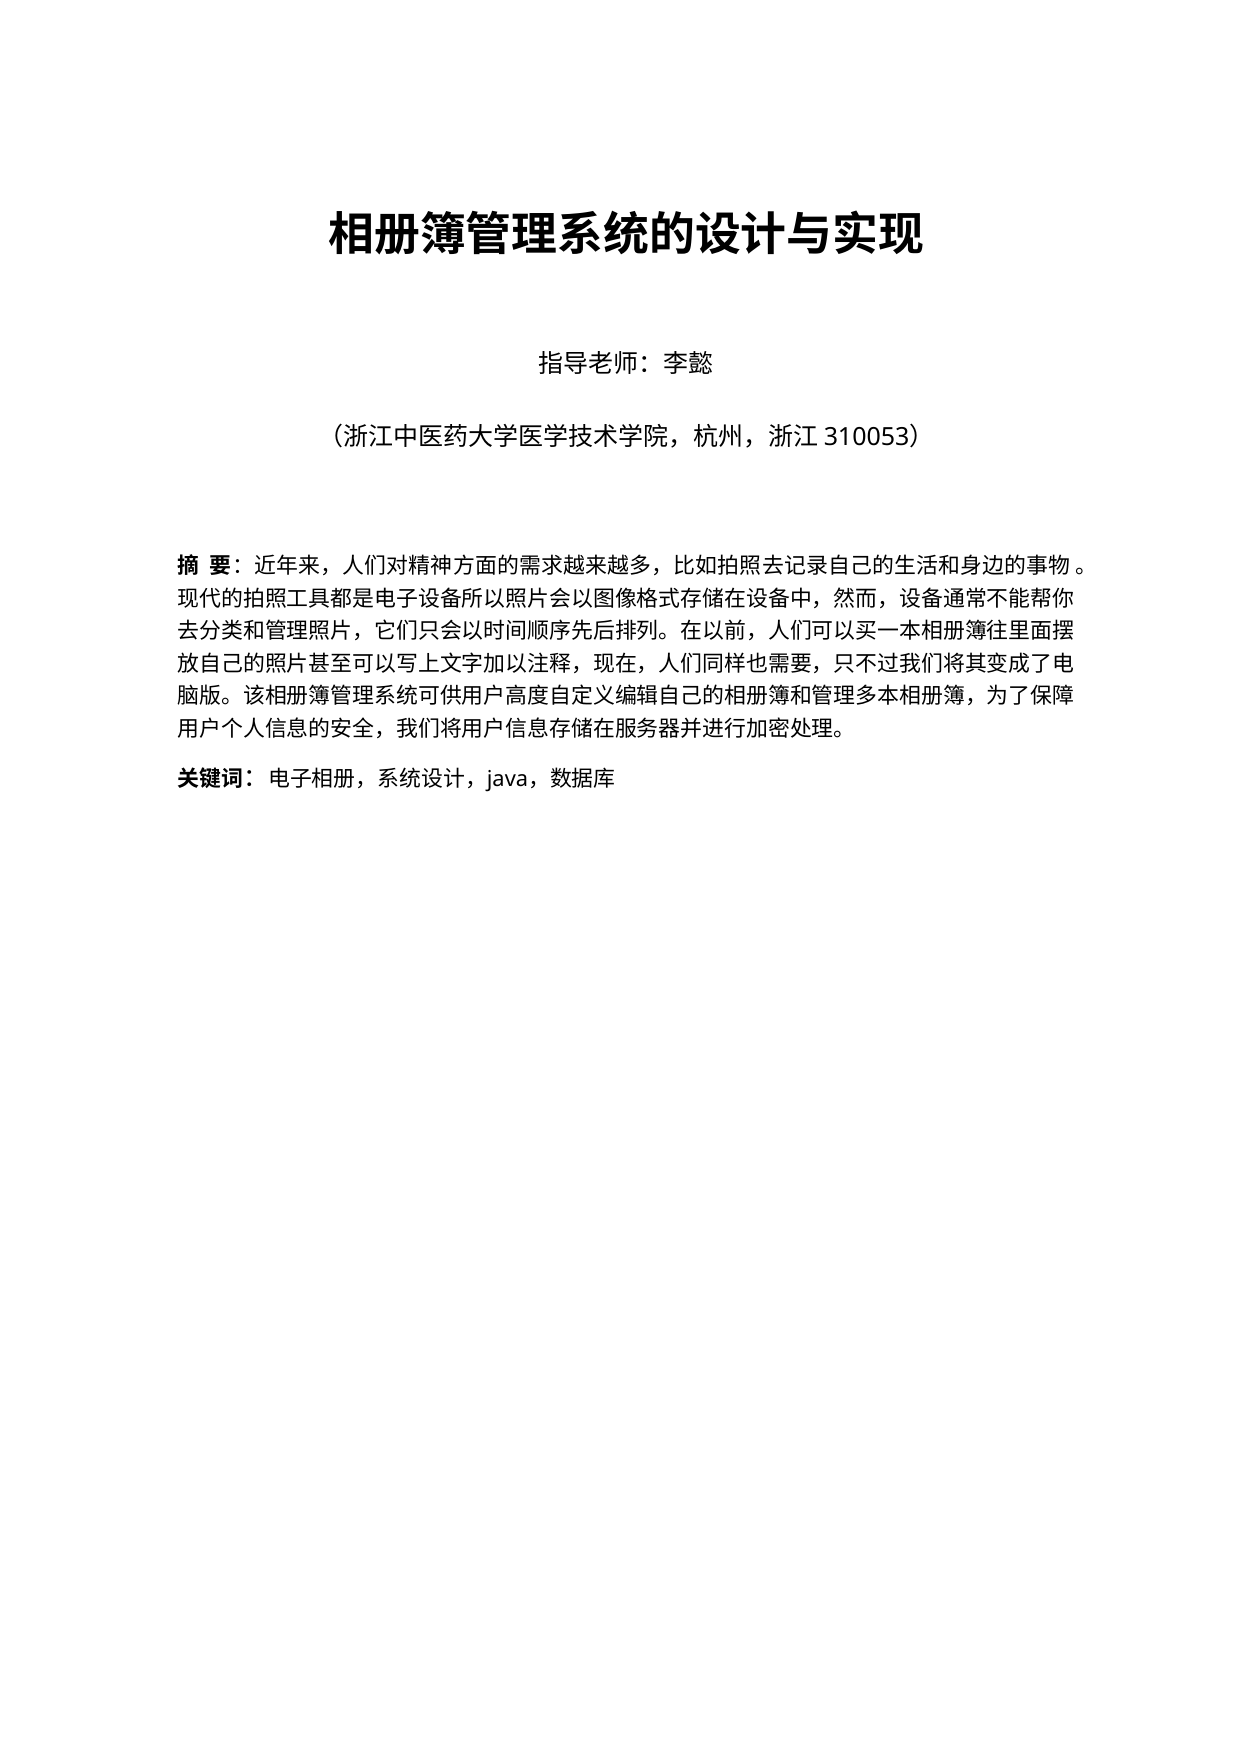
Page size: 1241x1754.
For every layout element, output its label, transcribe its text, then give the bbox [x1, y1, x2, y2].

text （浙江中医药大学医学技术学院，杭州，浙江 310053） [177, 402, 1075, 467]
text 摘 要：近年来，人们对精神方面的需求越来越多，比如拍照去记录自己的生活和身边的事物。现代的拍照工具都是电子设备所以照片会以图像格式存储在设备中，然而，设备通常不能帮你去分类和管理照片，它们只会以时间顺序先后排列。在以前，人们可以买一本相册簿往里面摆放自己的照片甚至可以写上文字加以注释，现在，人们同样也需要，只不过我们将其变成了电脑版。该相册簿管理系统可供用户高度自定义编辑自己的相册簿和管理多本相册簿，为了保障用户个人信息的安全，我们将用户信息存储在服务器并进行加密处理。 [177, 548, 1075, 743]
text 关键词：电子相册，系统设计，java，数据库 [177, 743, 1075, 808]
text 指导老师：李懿 [177, 329, 1075, 394]
text 相册簿管理系统的设计与实现 [177, 182, 1075, 279]
